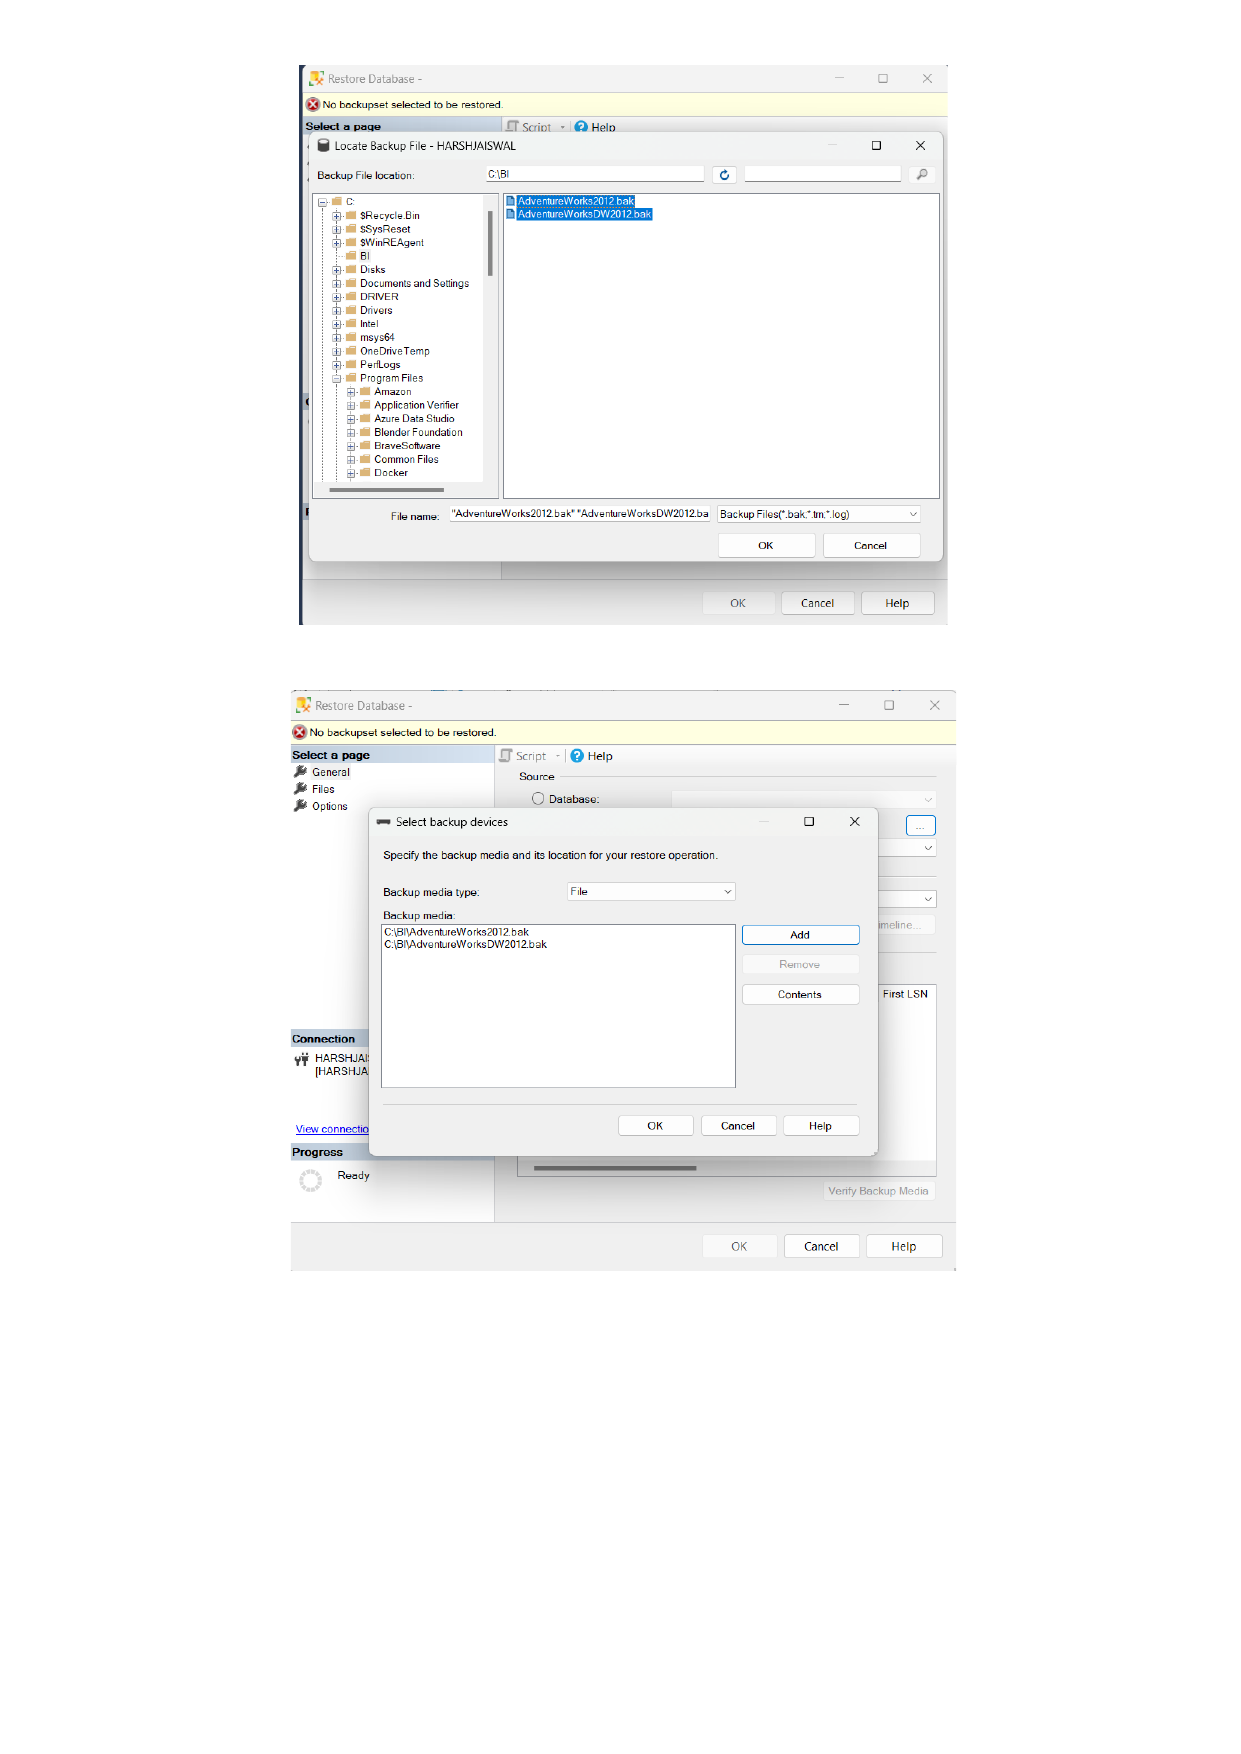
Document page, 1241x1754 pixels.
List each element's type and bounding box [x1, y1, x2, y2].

picture [290, 690, 957, 1271]
picture [299, 65, 948, 625]
